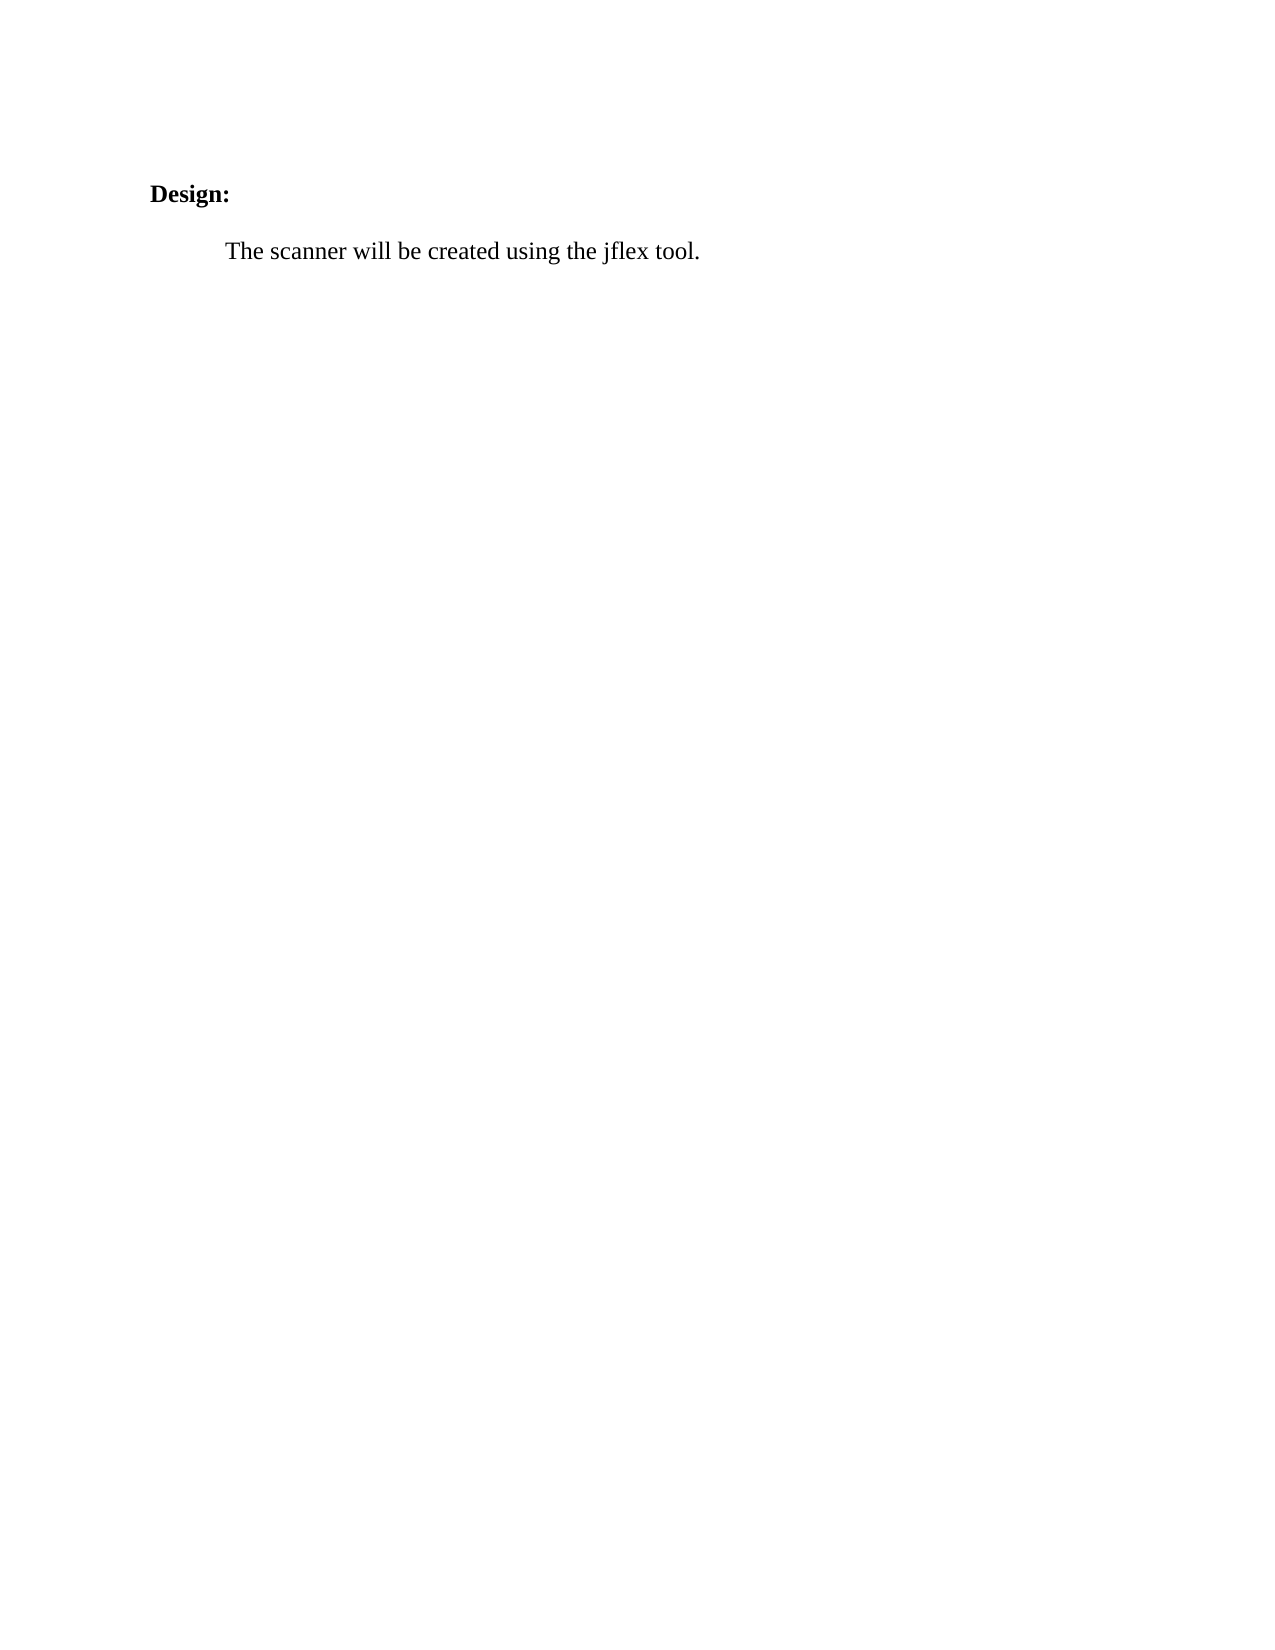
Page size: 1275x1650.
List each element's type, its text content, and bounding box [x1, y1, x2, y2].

text The scanner will be created using the jflex tool. [150, 236, 1125, 265]
text Design: [150, 179, 1125, 207]
